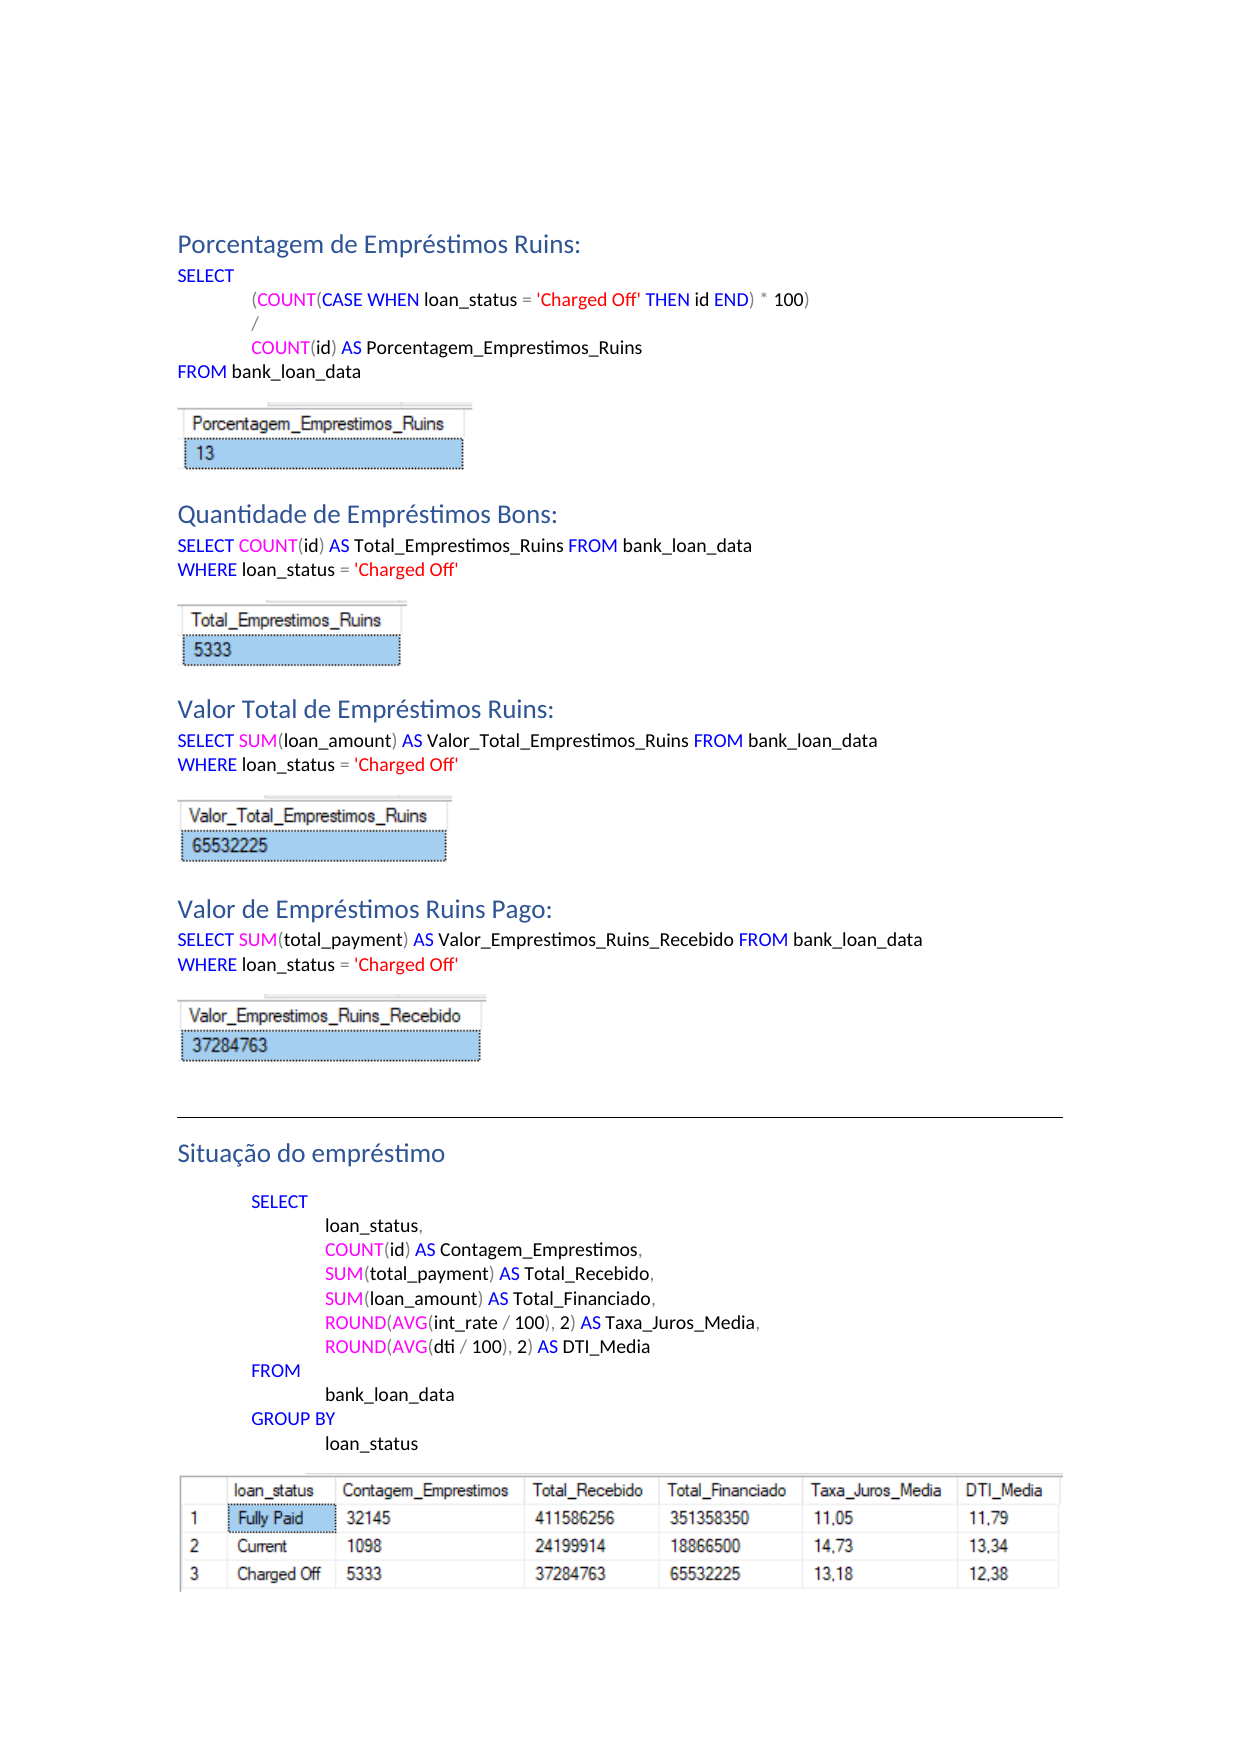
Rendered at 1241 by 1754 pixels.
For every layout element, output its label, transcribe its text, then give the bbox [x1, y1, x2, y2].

text COUNT(id) AS Contagem_Emprestimos, [177, 1237, 1063, 1261]
text (COUNT(CASE WHEN loan_status = 'Charged Off' THEN id END) * 100) [177, 287, 1063, 311]
text / [177, 311, 1063, 335]
picture [177, 1473, 1063, 1592]
text FROM bank_loan_data [177, 359, 1063, 384]
text SELECT [177, 263, 1063, 287]
text WHERE loan_status = 'Charged Off' [177, 557, 1063, 582]
text Situação do empréstimo [177, 1137, 1063, 1170]
text WHERE loan_status = 'Charged Off' [177, 952, 1063, 976]
text COUNT(id) AS Porcentagem_Emprestimos_Ruins [177, 335, 1063, 359]
text FROM [177, 1358, 1063, 1382]
text WHERE loan_status = 'Charged Off' [177, 752, 1063, 776]
text SELECT COUNT(id) AS Total_Emprestimos_Ruins FROM bank_loan_data [177, 533, 1063, 557]
subtitle Valor Total de Empréstimos Ruins: [177, 692, 1063, 725]
subtitle Quantidade de Empréstimos Bons: [177, 498, 1063, 531]
picture [177, 795, 453, 873]
text bank_loan_data [177, 1382, 1063, 1406]
text SUM(total_payment) AS Total_Recebido, [177, 1261, 1063, 1286]
text ROUND(AVG(int_rate / 100), 2) AS Taxa_Juros_Media, [177, 1310, 1063, 1334]
picture [177, 402, 473, 479]
picture [177, 994, 487, 1068]
text GROUP BY [177, 1406, 1063, 1431]
text loan_status [177, 1431, 1063, 1455]
text loan_status, [177, 1213, 1063, 1237]
text SUM(loan_amount) AS Total_Financiado, [177, 1286, 1063, 1310]
text SELECT [177, 1189, 1063, 1213]
subtitle Valor de Empréstimos Ruins Pago: [177, 892, 1063, 925]
text ROUND(AVG(dti / 100), 2) AS DTI_Media [177, 1334, 1063, 1358]
text SELECT SUM(loan_amount) AS Valor_Total_Emprestimos_Ruins FROM bank_loan_data [177, 728, 1063, 752]
picture [177, 600, 407, 674]
text SELECT SUM(total_payment) AS Valor_Emprestimos_Ruins_Recebido FROM bank_loan_data [177, 927, 1063, 952]
subtitle Porcentagem de Empréstimos Ruins: [177, 227, 1063, 260]
